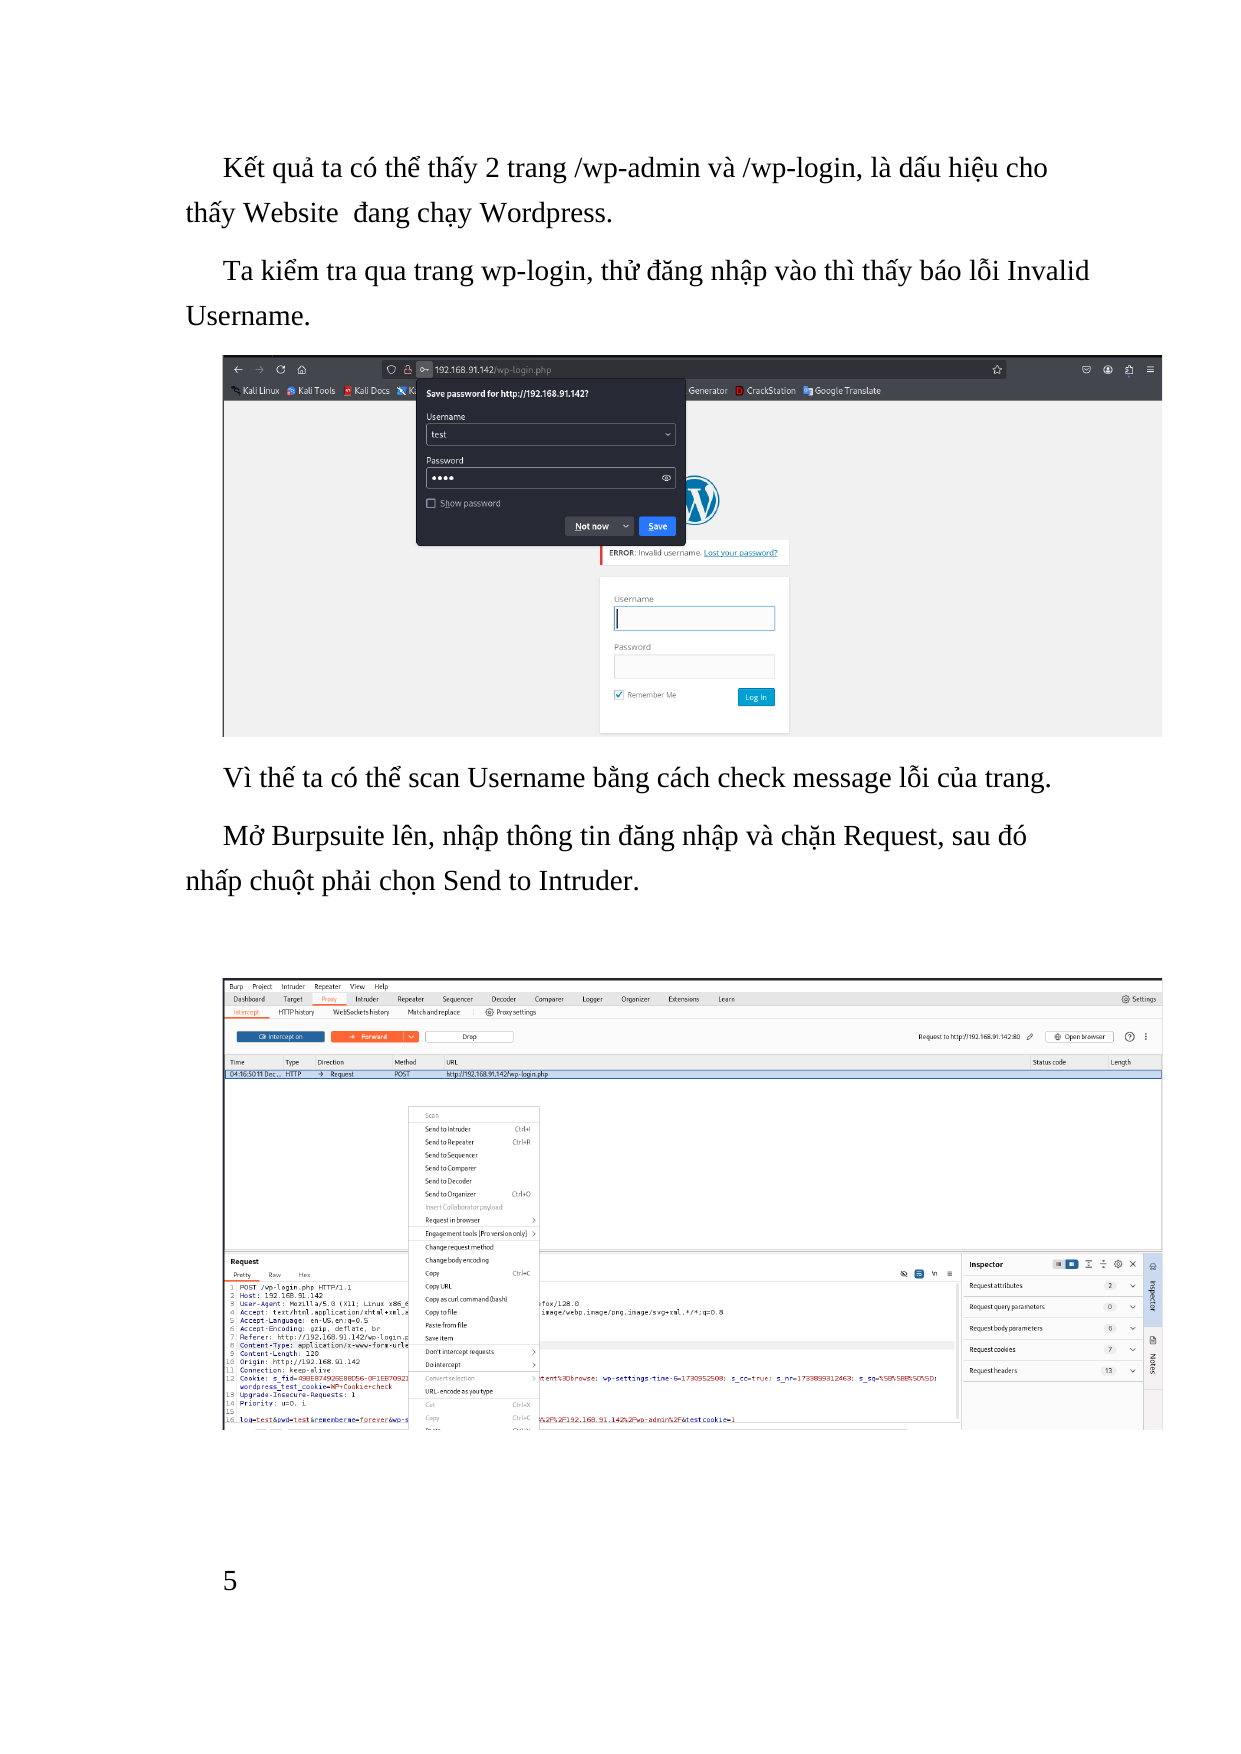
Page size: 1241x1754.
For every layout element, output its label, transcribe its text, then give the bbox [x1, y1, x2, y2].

picture [222, 355, 1163, 737]
text Mở Burpsuite lên, nhập thông tin đăng nhập và chặn Request, sau đó nhấp chuột phải chọn Send to Intruder. [185, 818, 1090, 897]
text Vì thế ta có thể scan Username bằng cách check message lỗi của trang. [185, 761, 1090, 794]
text Kết quả ta có thể thấy 2 trang /wp-admin và /wp-login, là dấu hiệu cho thấy Website đang chạy Wordpress. [185, 150, 1090, 229]
picture [222, 978, 1163, 1430]
text Ta kiểm tra qua trang wp-login, thử đăng nhập vào thì thấy báo lỗi Invalid Username. [185, 253, 1090, 332]
